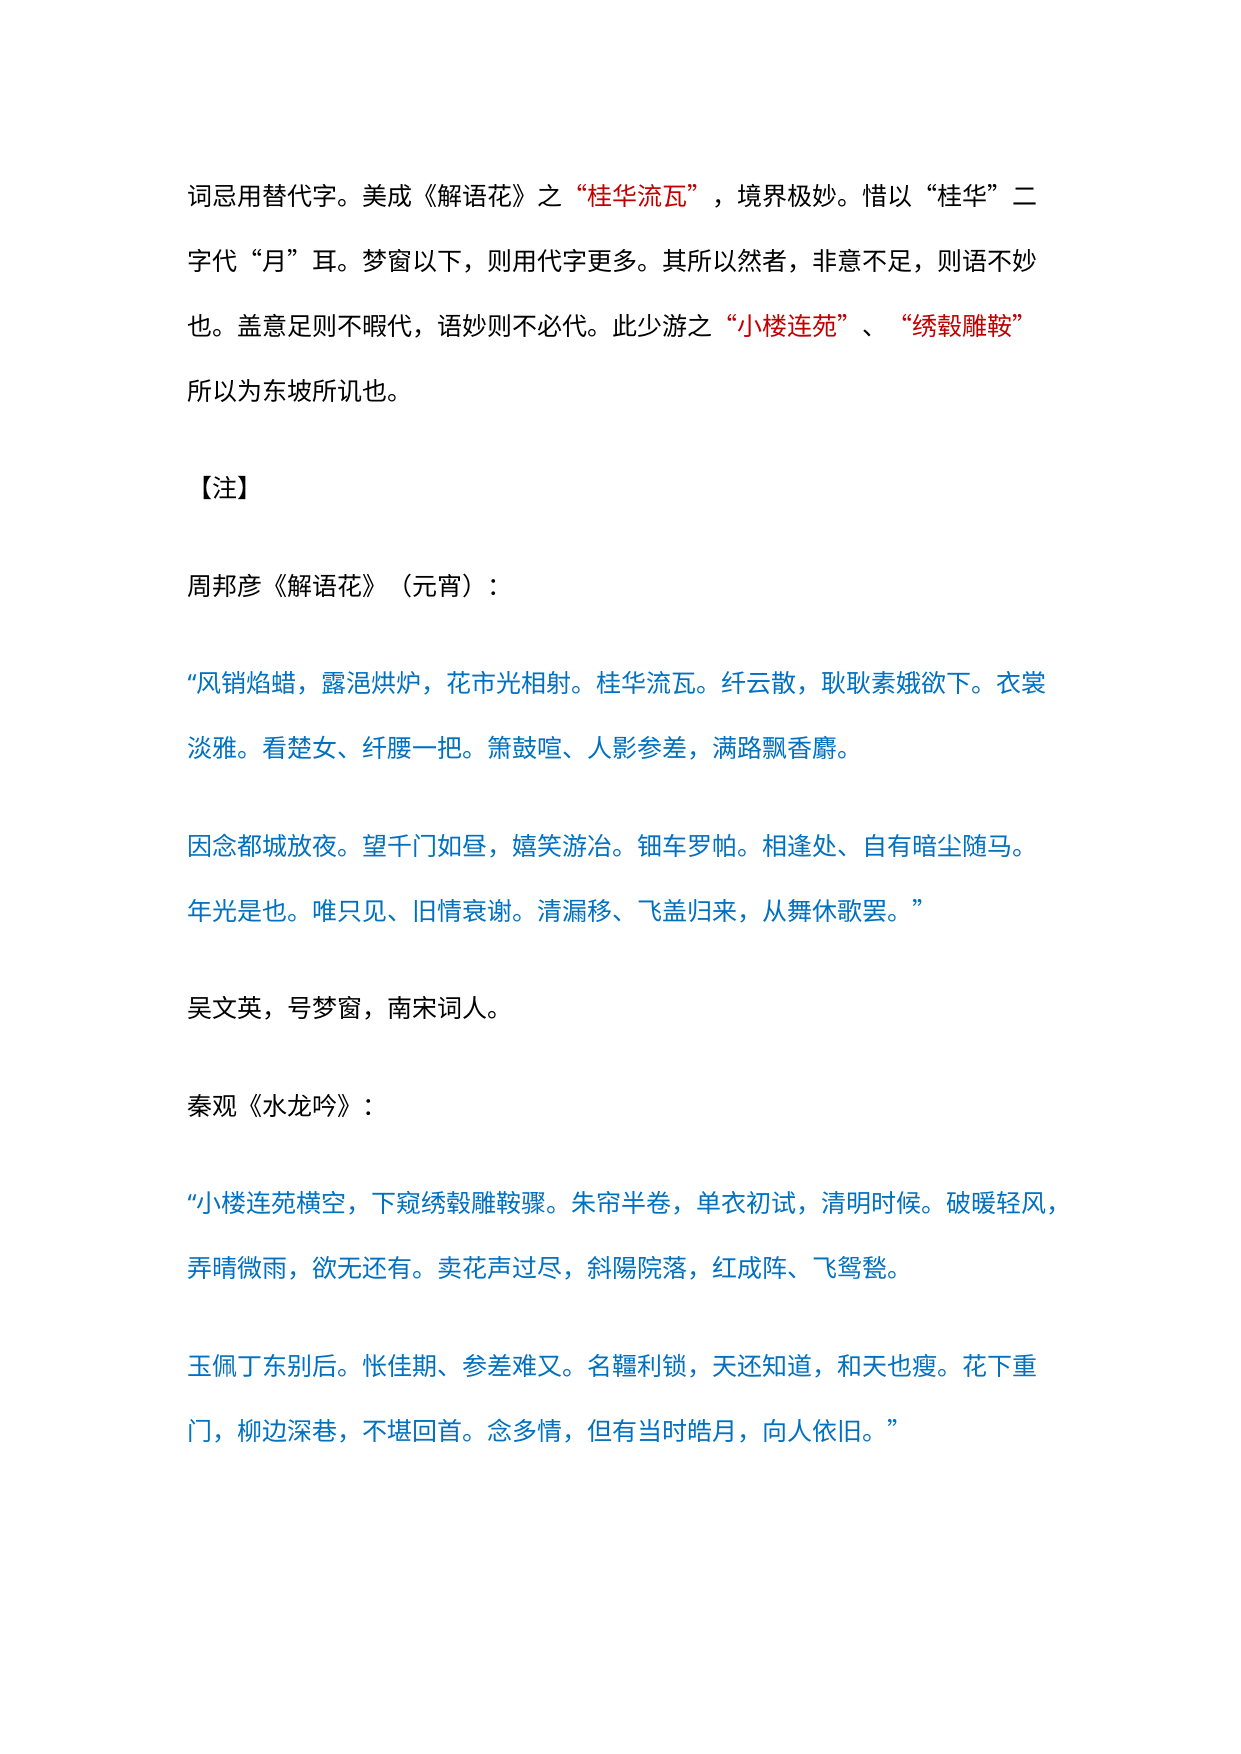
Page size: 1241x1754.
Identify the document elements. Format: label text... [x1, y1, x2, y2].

text “小楼连苑横空，下窥绣毂雕鞍骤。朱帘半卷，单衣初试，清明时候。破暖轻风，弄晴微雨，欲无还有。卖花声过尽，斜陽院落，红成阵、飞鸳甃。 [187, 1169, 1053, 1299]
text 周邦彦《解语花》（元宵）： [187, 552, 1053, 617]
text 吴文英，号梦窗，南宋词人。 [187, 974, 1053, 1039]
text 因念都城放夜。望千门如昼，嬉笑游冶。钿车罗帕。相逢处、自有暗尘随马。年光是也。唯只见、旧情衰谢。清漏移、飞盖归来，从舞休歌罢。” [187, 812, 1053, 942]
text 词忌用替代字。美成《解语花》之“桂华流瓦”，境界极妙。惜以“桂华”二字代“月”耳。梦窗以下，则用代字更多。其所以然者，非意不足，则语不妙也。盖意足则不暇代，语妙则不必代。此少游之“小楼连苑”、“绣毂雕鞍”所以为东坡所讥也。 [187, 162, 1053, 422]
text “风销焰蜡，露浥烘炉，花市光相射。桂华流瓦。纤云散，耿耿素娥欲下。衣裳淡雅。看楚女、纤腰一把。箫鼓喧、人影参差，满路飘香麝。 [187, 649, 1053, 779]
text 秦观《水龙吟》： [187, 1072, 1053, 1137]
text 【注】 [187, 454, 1053, 519]
text 玉佩丁东别后。怅佳期、参差难又。名韁利锁，天还知道，和天也瘦。花下重门，柳边深巷，不堪回首。念多情，但有当时皓月，向人依旧。” [187, 1332, 1053, 1462]
